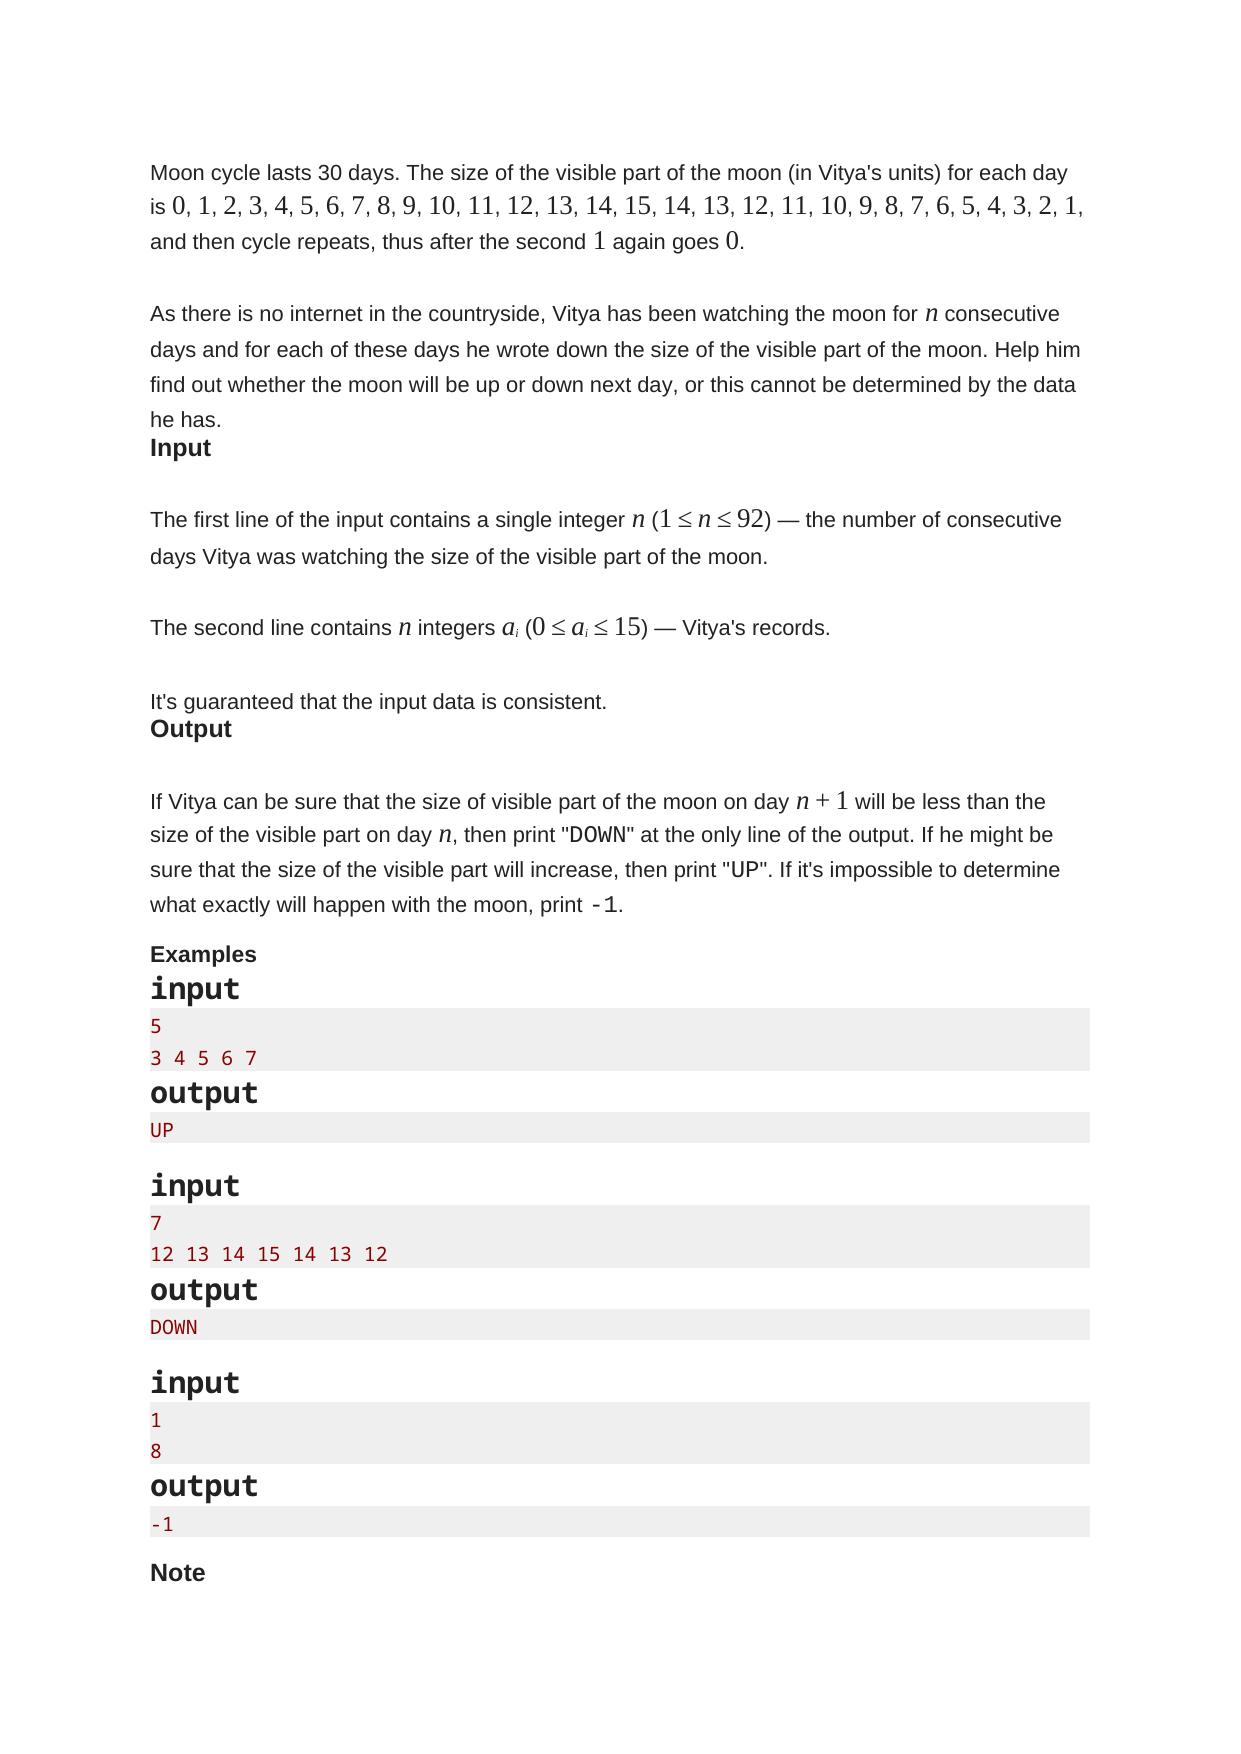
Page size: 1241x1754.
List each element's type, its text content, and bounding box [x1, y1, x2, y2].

text 7 12 13 14 15 14 13 12 [150, 1205, 1090, 1268]
text output [150, 1464, 1090, 1506]
text The second line contains n integers ai (0 ≤ ai ≤ 15) — Vitya's records. [150, 606, 1090, 641]
text If Vitya can be sure that the size of visible part of the moon on day n + 1 will be less than the size of the visible part on day n, then print "DOWN" at the only line of the output. If he might be sure that the size of the visible part will increase, then print "UP". If it's impossible to determine what exactly will happen with the moon, print -1. [150, 780, 1090, 920]
text input [150, 1164, 1090, 1205]
text 5 3 4 5 6 7 [150, 1008, 1090, 1071]
text It's guaranteed that the input data is consistent. [150, 679, 1090, 714]
text As there is no internet in the countryside, Vitya has been watching the moon for n consecutive days and for each of these days he wrote down the size of the visible part of the moon. Help him find out whether the moon will be up or down next day, or this cannot be determined by the data he has. [150, 292, 1090, 432]
text output [150, 1268, 1090, 1309]
text Moon cycle lasts 30 days. The size of the visible part of the moon (in Vitya's units) for each day is 0, 1, 2, 3, 4, 5, 6, 7, 8, 9, 10, 11, 12, 13, 14, 15, 14, 13, 12, 11, 10, 9, 8, 7, 6, 5, 4, 3, 2, 1, and then cycle repeats, thus after the second 1 again goes 0. [150, 150, 1090, 255]
text Input [150, 432, 1090, 461]
text input [150, 967, 1090, 1008]
text Examples [150, 941, 1090, 967]
text Note [150, 1558, 1090, 1587]
text DOWN [150, 1309, 1090, 1340]
text Output [150, 714, 1090, 742]
text -1 [150, 1506, 1090, 1537]
text 1 8 [150, 1402, 1090, 1464]
text The first line of the input contains a single integer n (1 ≤ n ≤ 92) — the number of consecutive days Vitya was watching the size of the visible part of the moon. [150, 499, 1090, 569]
text output [150, 1071, 1090, 1112]
text input [150, 1361, 1090, 1402]
text UP [150, 1112, 1090, 1143]
